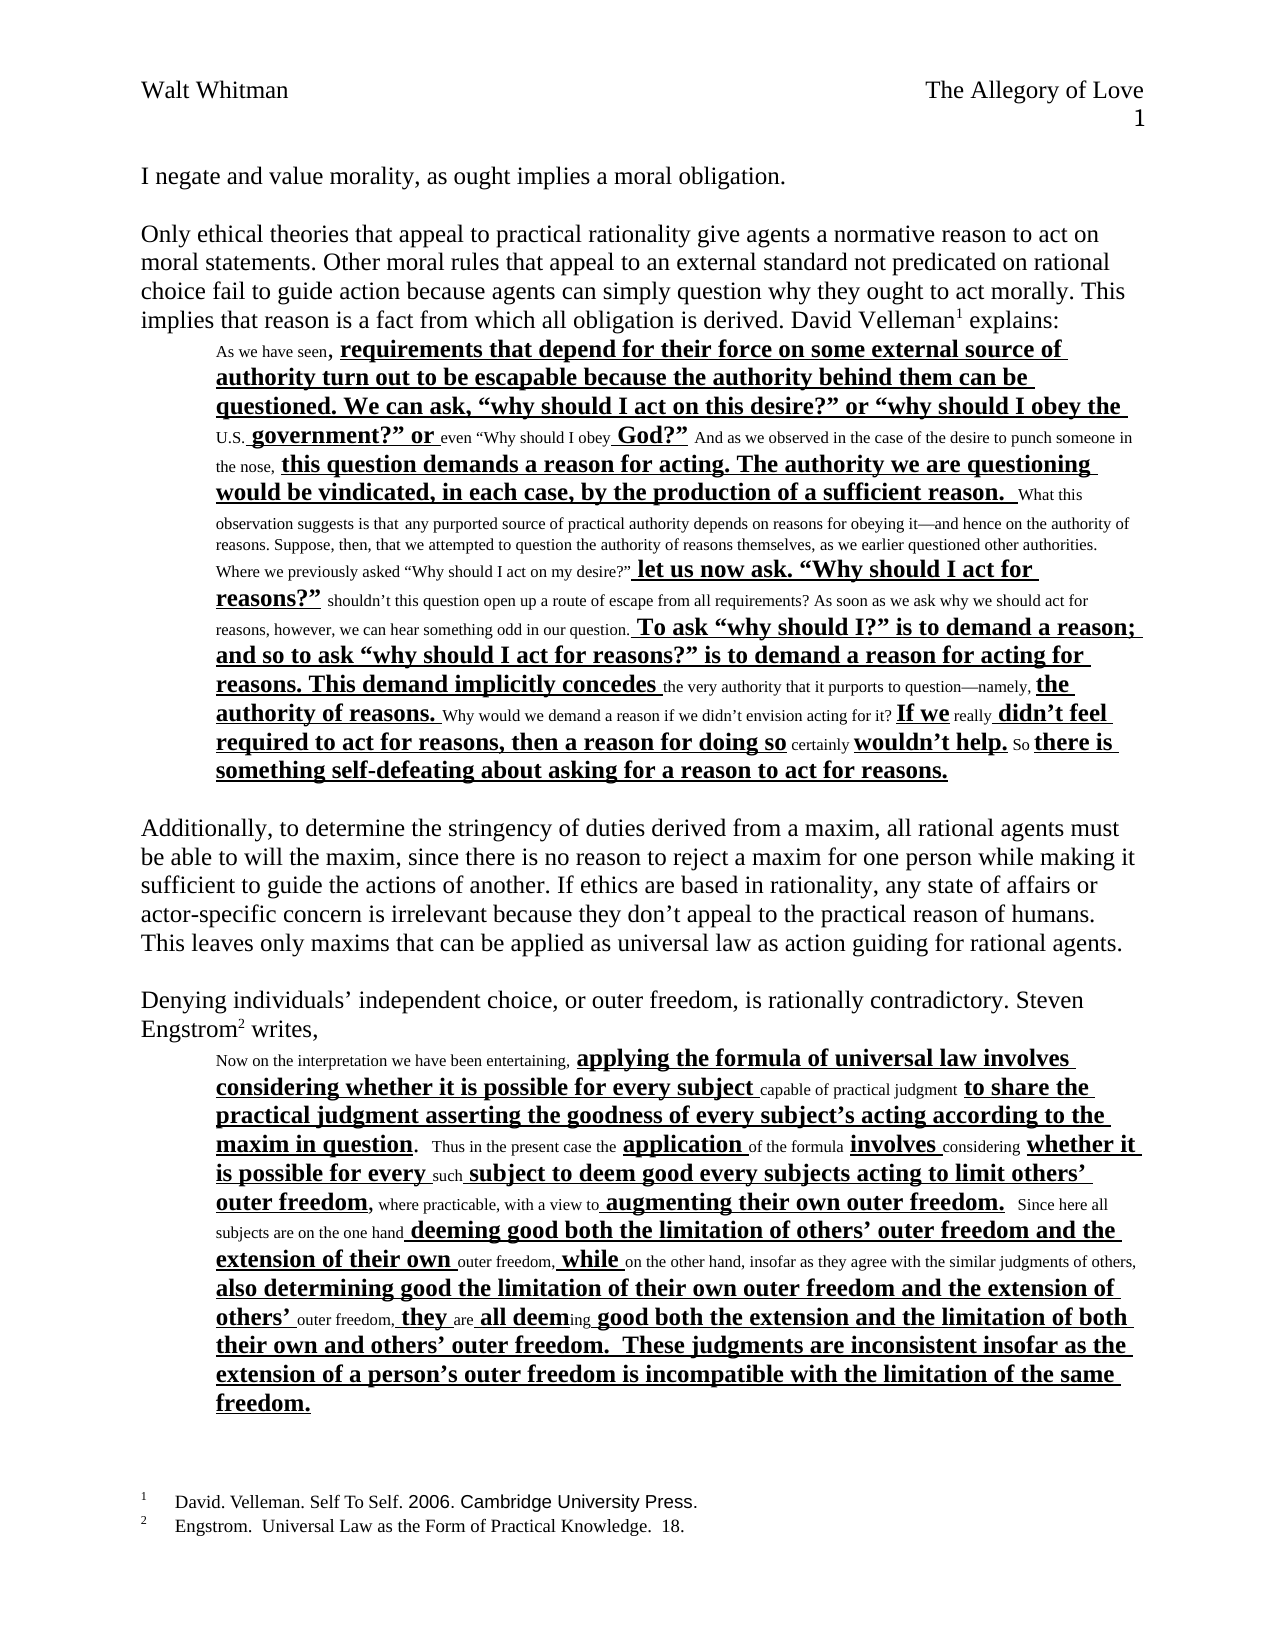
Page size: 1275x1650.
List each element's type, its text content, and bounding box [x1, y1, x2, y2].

text Now on the interpretation we have been entertaining, applying the formula of universal law involves considering whether it is possible for every subject capable of practical judgment to share the practical judgment asserting the goodness of every subject’s acting according to the maxim in question. Thus in the present case the application of the formula involves considering whether it is possible for every such subject to deem good every subjects acting to limit others’ outer freedom, where practicable, with a view to augmenting their own outer freedom. Since here all subjects are on the one hand deeming good both the limitation of others’ outer freedom and the extension of their own outer freedom, while on the other hand, insofar as they agree with the similar judgments of others, also determining good the limitation of their own outer freedom and the extension of others’ outer freedom, they are all deeming good both the extension and the limitation of both their own and others’ outer freedom. These judgments are inconsistent insofar as the extension of a person’s outer freedom is incompatible with the limitation of the same freedom. [216, 1043, 1144, 1417]
text Additionally, to determine the stringency of duties derived from a maxim, all rational agents must be able to will the maxim, since there is no reason to reject a maxim for one person while making it sufficient to guide the actions of another. If ethics are based in rationality, any state of affairs or actor-specific concern is irrelevant because they don’t appeal to the practical reason of humans. This leaves only maxims that can be applied as universal law as action guiding for rational agents. [141, 813, 1144, 957]
text As we have seen, requirements that depend for their force on some external source of authority turn out to be escapable because the authority behind them can be questioned. We can ask, “why should I act on this desire?” or “why should I obey the U.S. government?” or even “Why should I obey God?” And as we observed in the case of the desire to punch someone in the nose, this question demands a reason for acting. The authority we are questioning would be vindicated, in each case, by the production of a sufficient reason. What this observation suggests is that any purported source of practical authority depends on reasons for obeying it—and hence on the authority of reasons. Suppose, then, that we attempted to question the authority of reasons themselves, as we earlier questioned other authorities. Where we previously asked “Why should I act on my desire?” let us now ask. “Why should I act for reasons?” shouldn’t this question open up a route of escape from all requirements? As soon as we ask why we should act for reasons, however, we can hear something odd in our question. To ask “why should I?” is to demand a reason; and so to ask “why should I act for reasons?” is to demand a reason for acting for reasons. This demand implicitly concedes the very authority that it purports to question—namely, the authority of reasons. Why would we demand a reason if we didn’t envision acting for it? If we really didn’t feel required to act for reasons, then a reason for doing so certainly wouldn’t help. So there is something self-defeating about asking for a reason to act for reasons. [216, 334, 1144, 784]
text Only ethical theories that appeal to practical rationality give agents a normative reason to act on moral statements. Other moral rules that appeal to an external standard not predicated on rational choice fail to guide action because agents can simply question why they ought to act morally. This implies that reason is a fact from which all obligation is derived. David Velleman explains: [141, 219, 1144, 334]
text Denying individuals’ independent choice, or outer freedom, is rationally contradictory. Steven Engstrom writes, [141, 985, 1144, 1043]
text I negate and value morality, as ought implies a moral obligation. [141, 161, 1144, 190]
